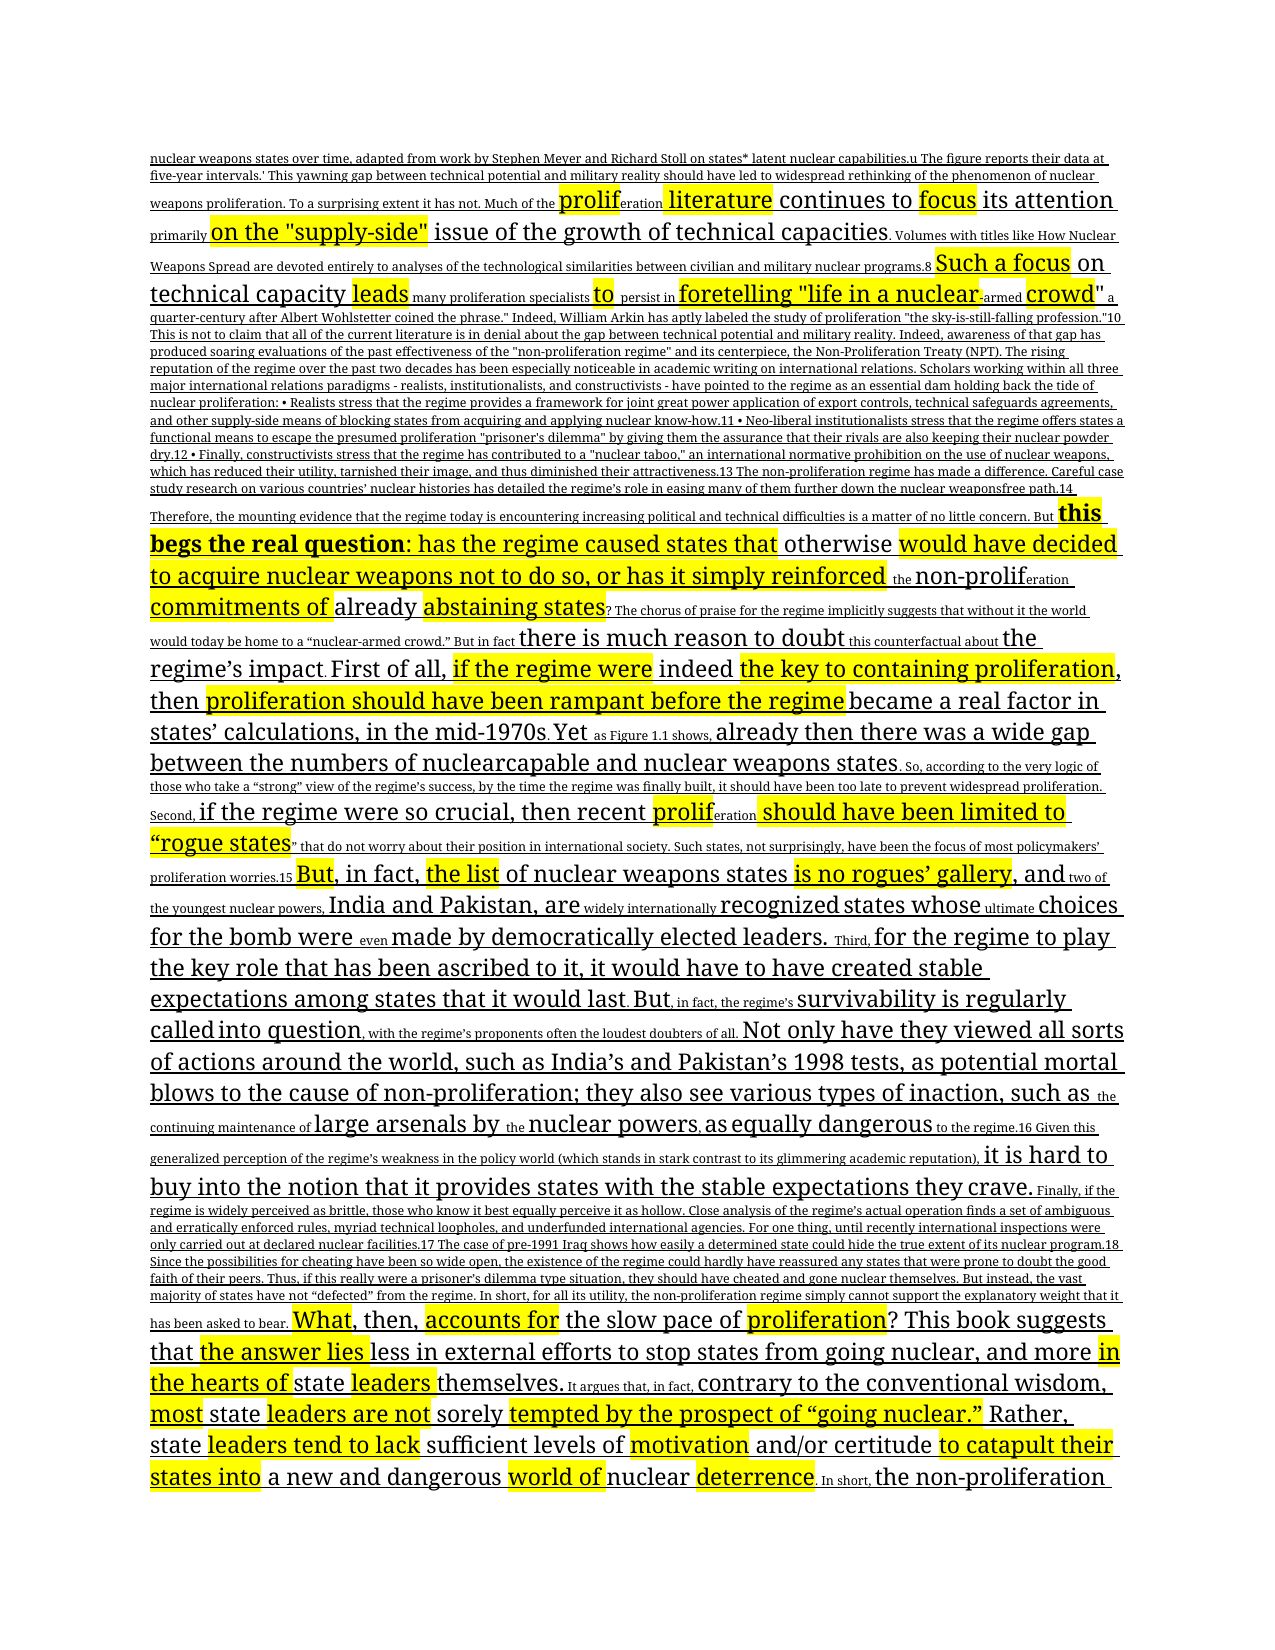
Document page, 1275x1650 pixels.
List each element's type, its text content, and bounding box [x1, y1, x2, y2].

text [150, 427, 1125, 1072]
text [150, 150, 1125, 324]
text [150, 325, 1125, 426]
